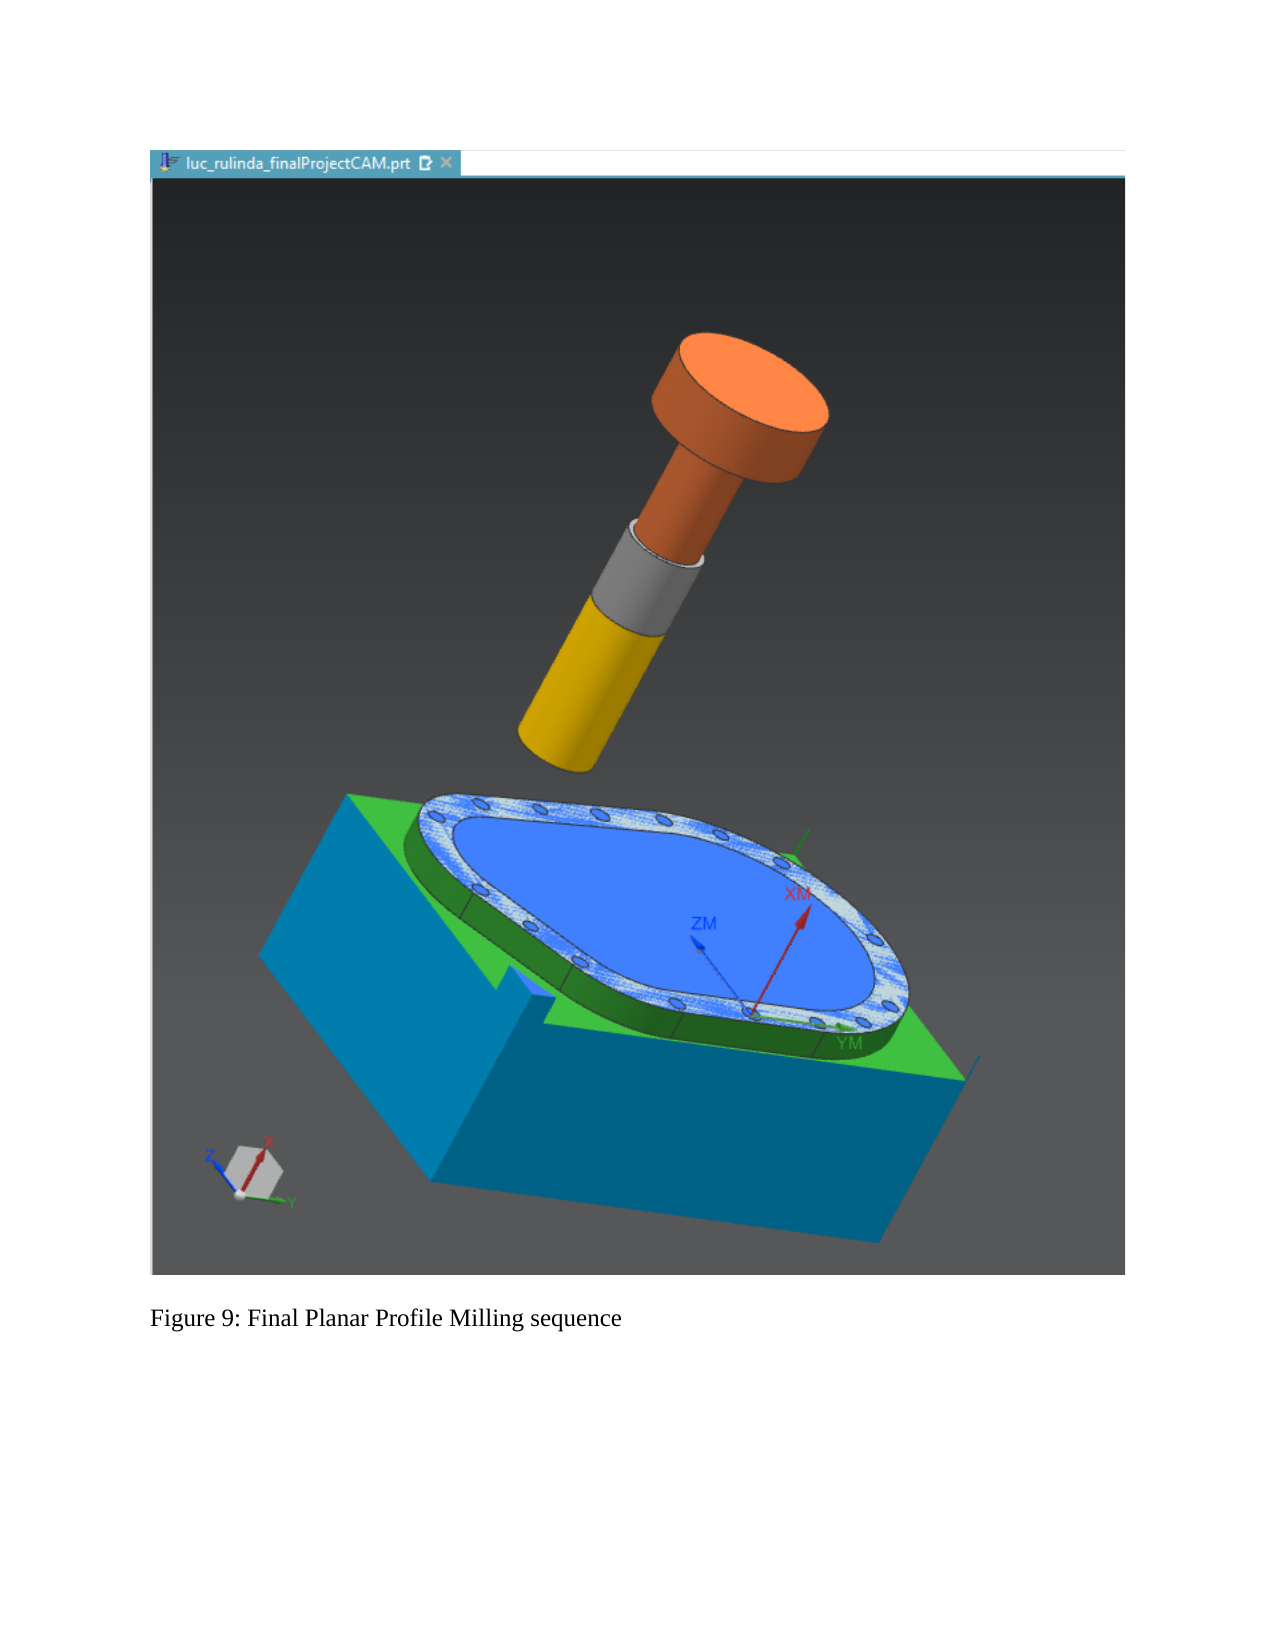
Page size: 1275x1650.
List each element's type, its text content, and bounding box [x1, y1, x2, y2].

text Figure 9: Final Planar Profile Milling sequence [150, 1303, 1125, 1332]
picture [150, 150, 1125, 1275]
